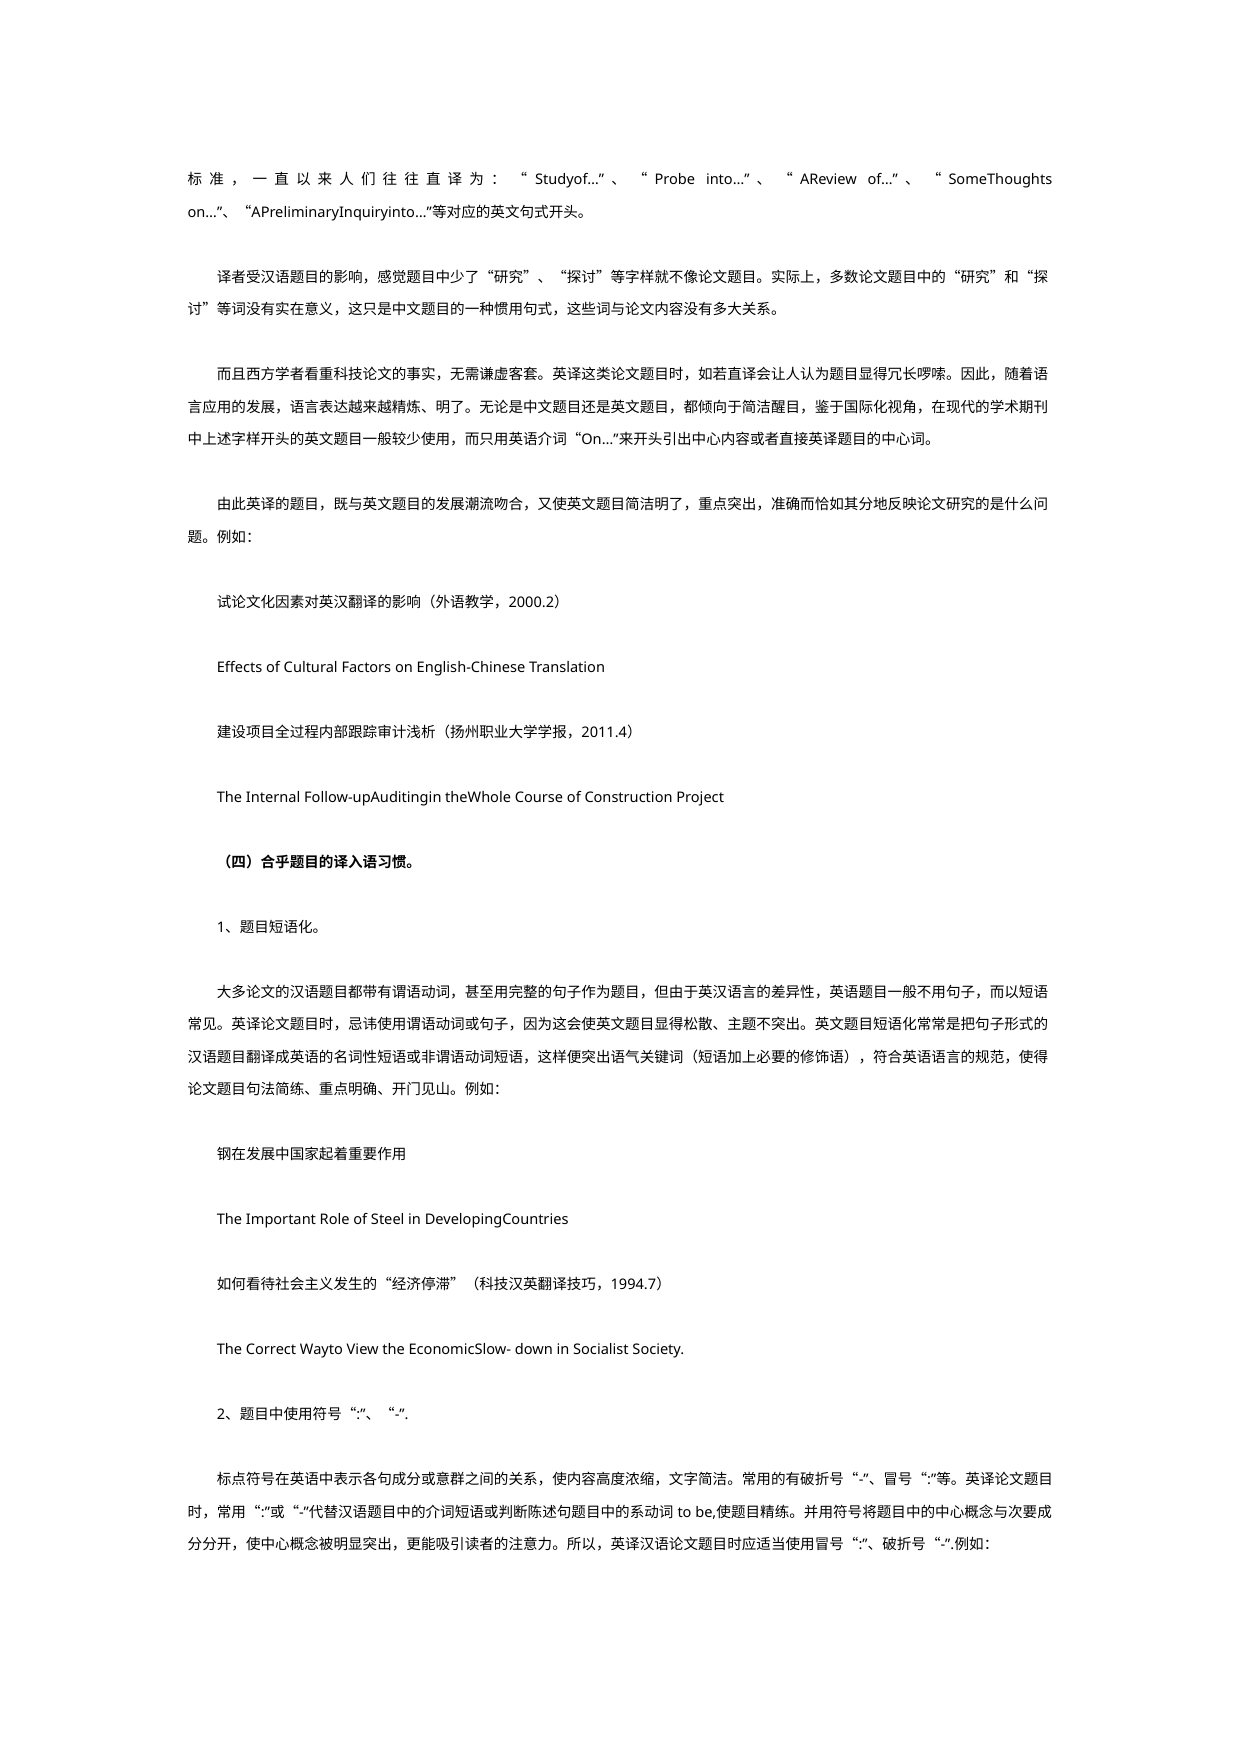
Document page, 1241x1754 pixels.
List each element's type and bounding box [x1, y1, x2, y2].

text [187, 162, 1053, 1592]
